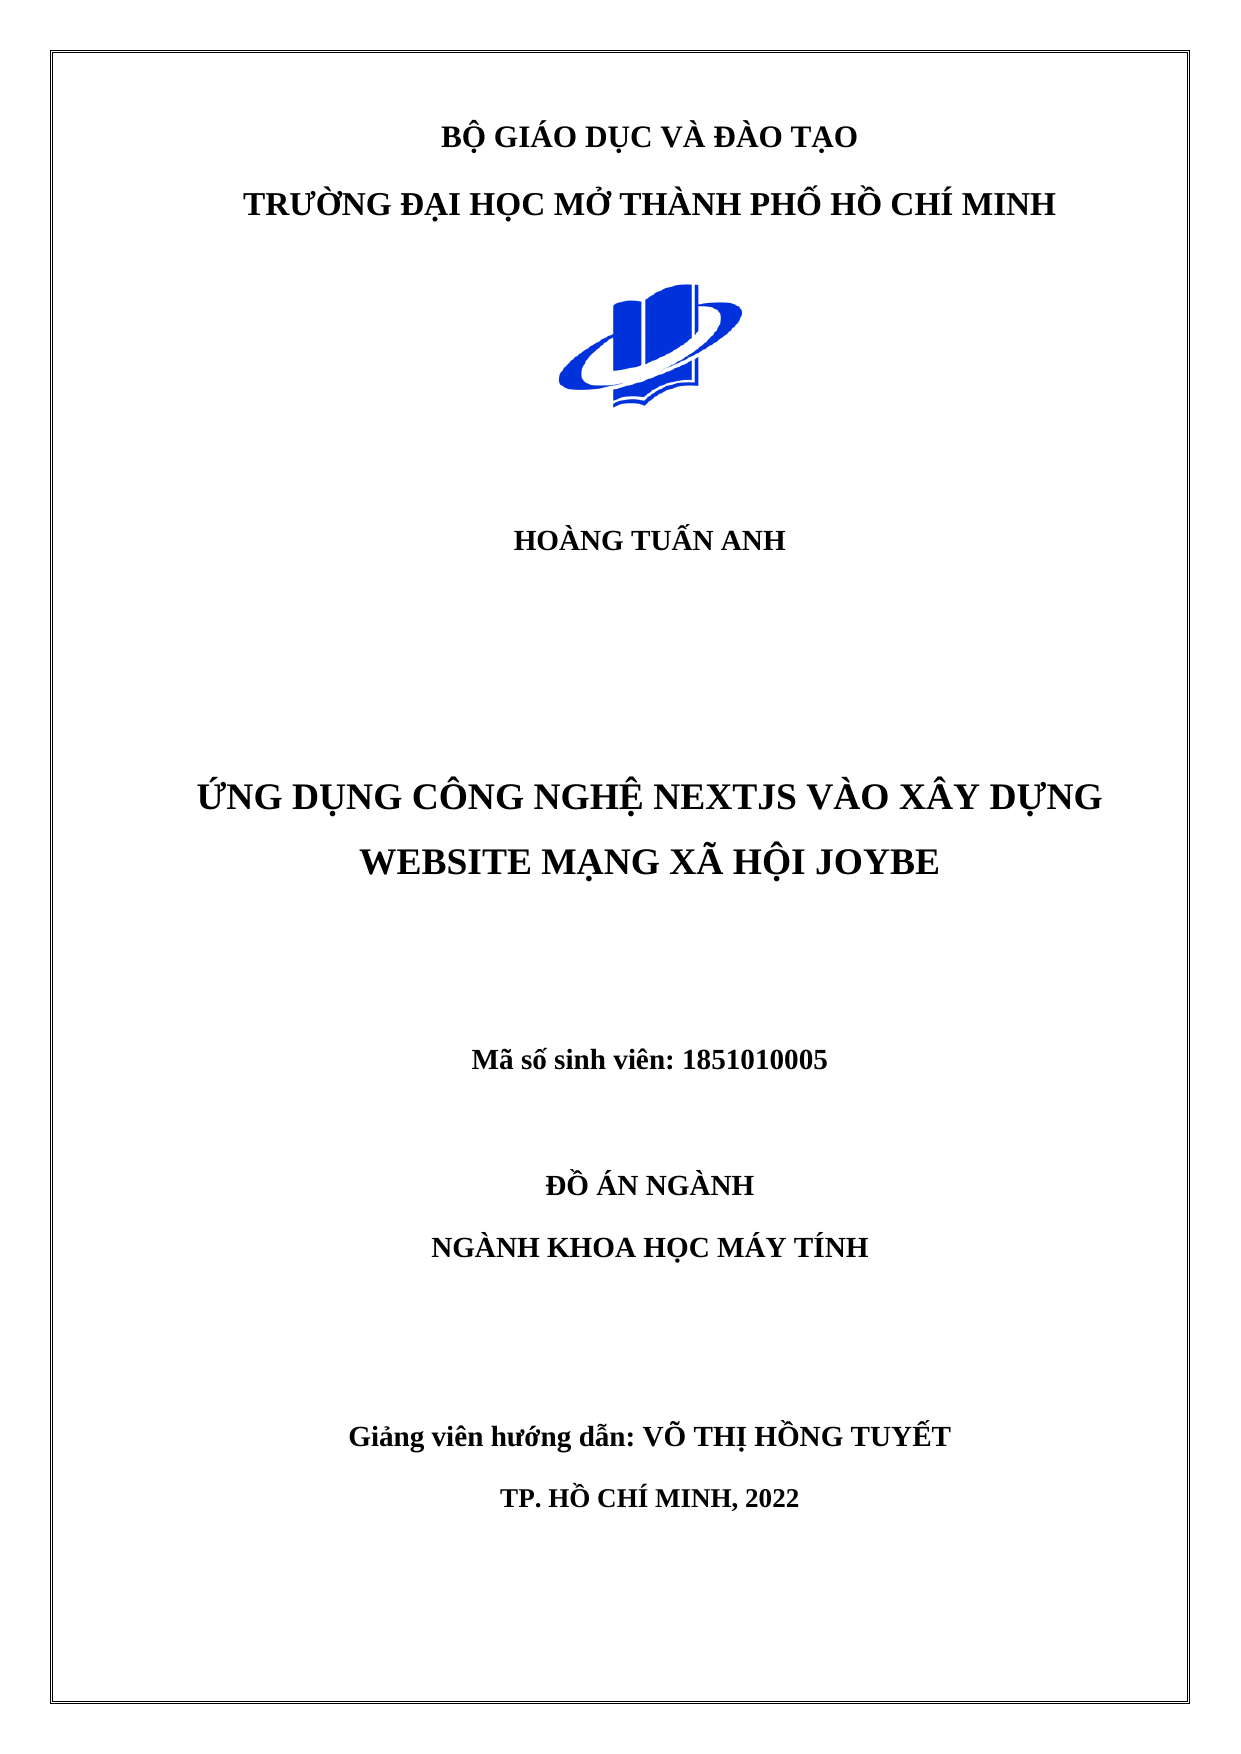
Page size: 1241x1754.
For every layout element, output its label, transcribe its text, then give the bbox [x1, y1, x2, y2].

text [177, 118, 1122, 154]
text Mã số sinh viên: 1851010005 [177, 1042, 1122, 1076]
picture [516, 248, 783, 433]
text TP. HỒ CHÍ MINH, 2022 [177, 1482, 1122, 1513]
text TRƯỜNG ĐẠI HỌC MỞ THÀNH PHỐ HỒ CHÍ MINH [177, 184, 1122, 223]
text NGÀNH KHOA HỌC MÁY TÍNH [177, 1231, 1122, 1264]
text ỨNG DỤNG CÔNG NGHỆ NEXTJS VÀO XÂY DỰNG WEBSITE MẠNG XÃ HỘI JOYBE [177, 775, 1122, 882]
text HOÀNG TUẤN ANH [177, 523, 1122, 557]
text ĐỒ ÁN NGÀNH [177, 1168, 1122, 1201]
text Giảng viên hướng dẫn: VÕ THỊ HỒNG TUYẾT [177, 1419, 1122, 1453]
